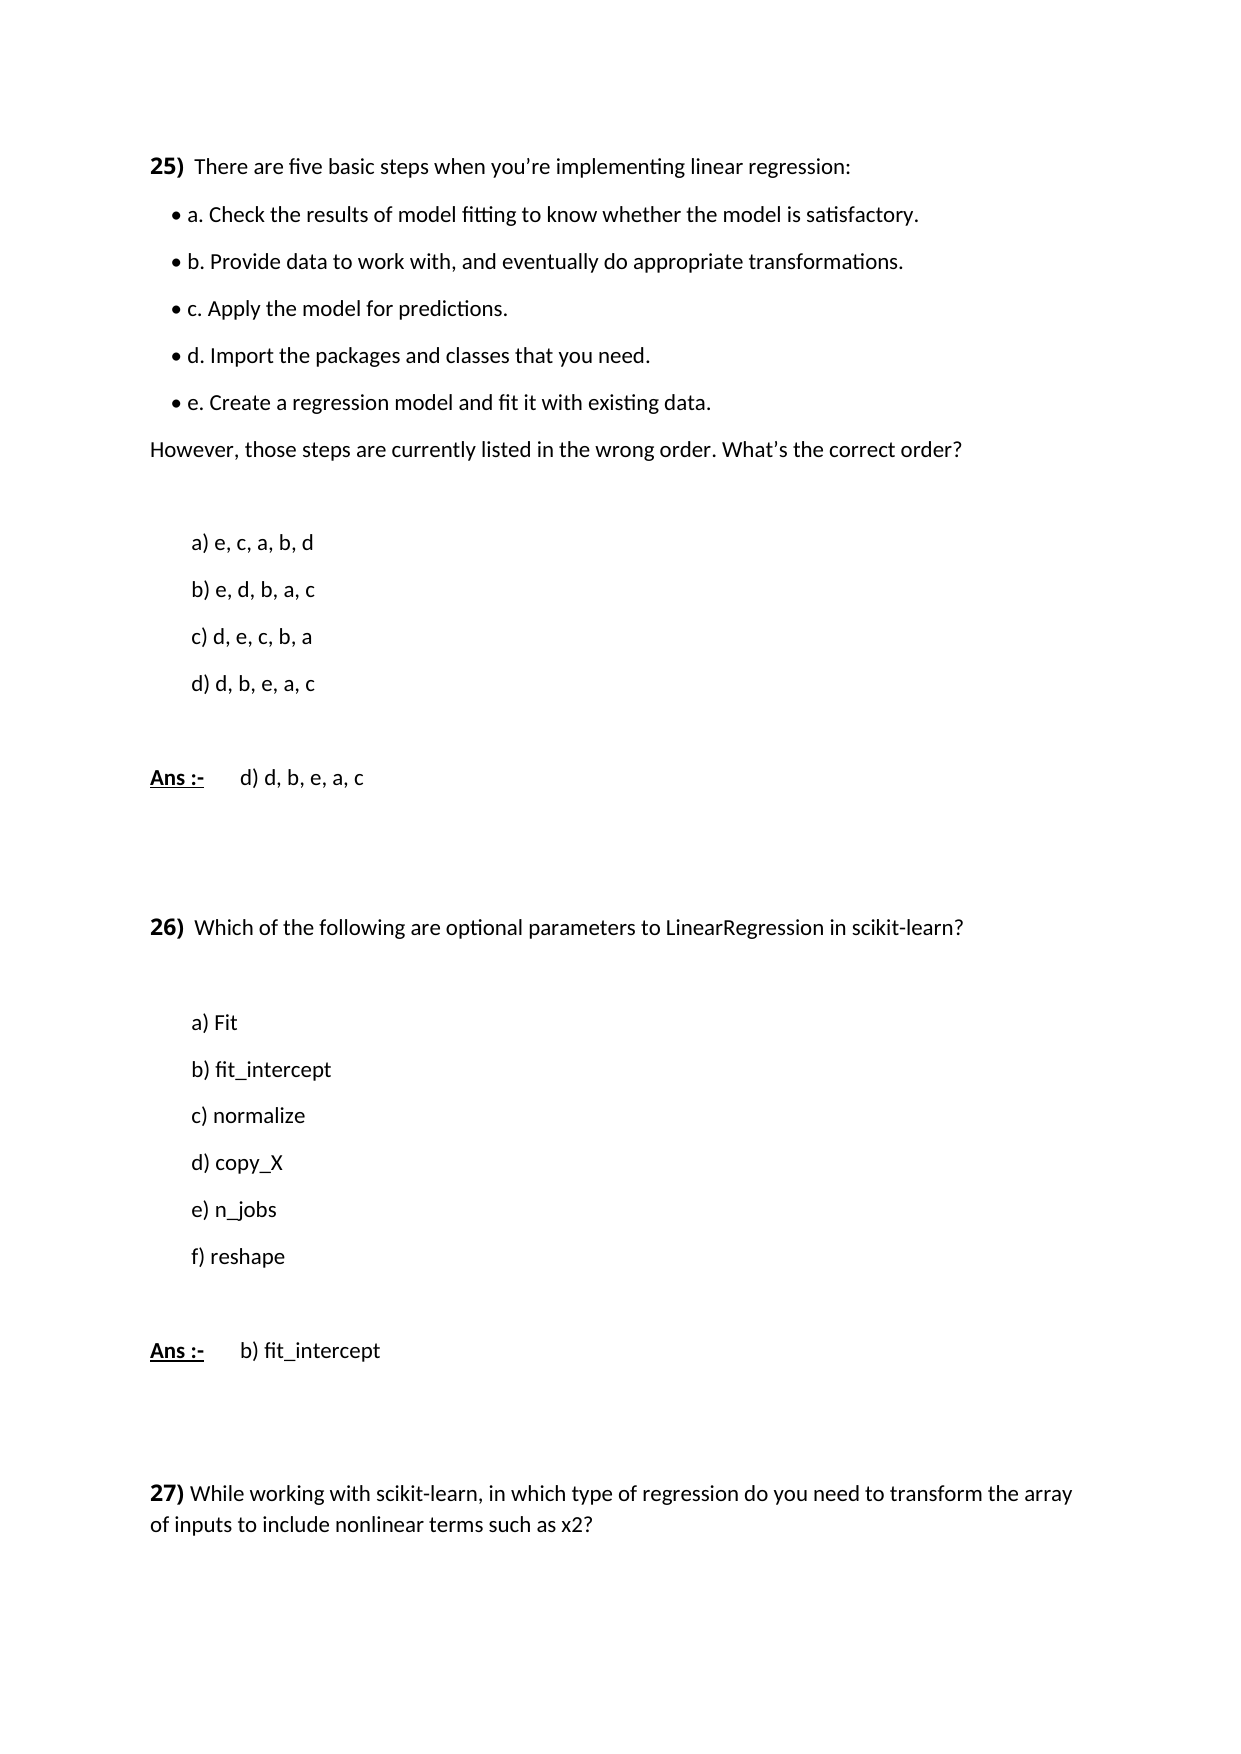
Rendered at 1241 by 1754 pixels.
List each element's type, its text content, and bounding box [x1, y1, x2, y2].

text f) reshape [150, 1242, 1090, 1270]
text • b. Provide data to work with, and eventually do appropriate transformations. [150, 247, 1090, 275]
text • d. Import the packages and classes that you need. [150, 341, 1090, 369]
text 26) Which of the following are optional parameters to LinearRegression in scikit-learn? [150, 911, 1090, 942]
text • a. Check the results of model fitting to know whether the model is satisfactory. [150, 200, 1090, 228]
text 25) There are five basic steps when you’re implementing linear regression: [150, 150, 1090, 181]
text b) e, d, b, a, c [150, 575, 1090, 603]
text c) normalize [150, 1102, 1090, 1130]
text 27) While working with scikit-learn, in which type of regression do you need to transform the array of inputs to include nonlinear terms such as x2? [150, 1477, 1090, 1538]
text a) Fit [150, 1008, 1090, 1036]
text d) d, b, e, a, c [150, 669, 1090, 697]
text Ans :- b) fit_intercept [150, 1336, 1090, 1364]
text b) fit_intercept [150, 1055, 1090, 1083]
text d) copy_X [150, 1148, 1090, 1177]
text a) e, c, a, b, d [150, 528, 1090, 557]
text • c. Apply the model for predictions. [150, 294, 1090, 322]
text e) n_jobs [150, 1195, 1090, 1223]
text Ans :- d) d, b, e, a, c [150, 763, 1090, 791]
text However, those steps are currently listed in the wrong order. What’s the correct order? [150, 435, 1090, 463]
text c) d, e, c, b, a [150, 622, 1090, 650]
text • e. Create a regression model and fit it with existing data. [150, 388, 1090, 416]
